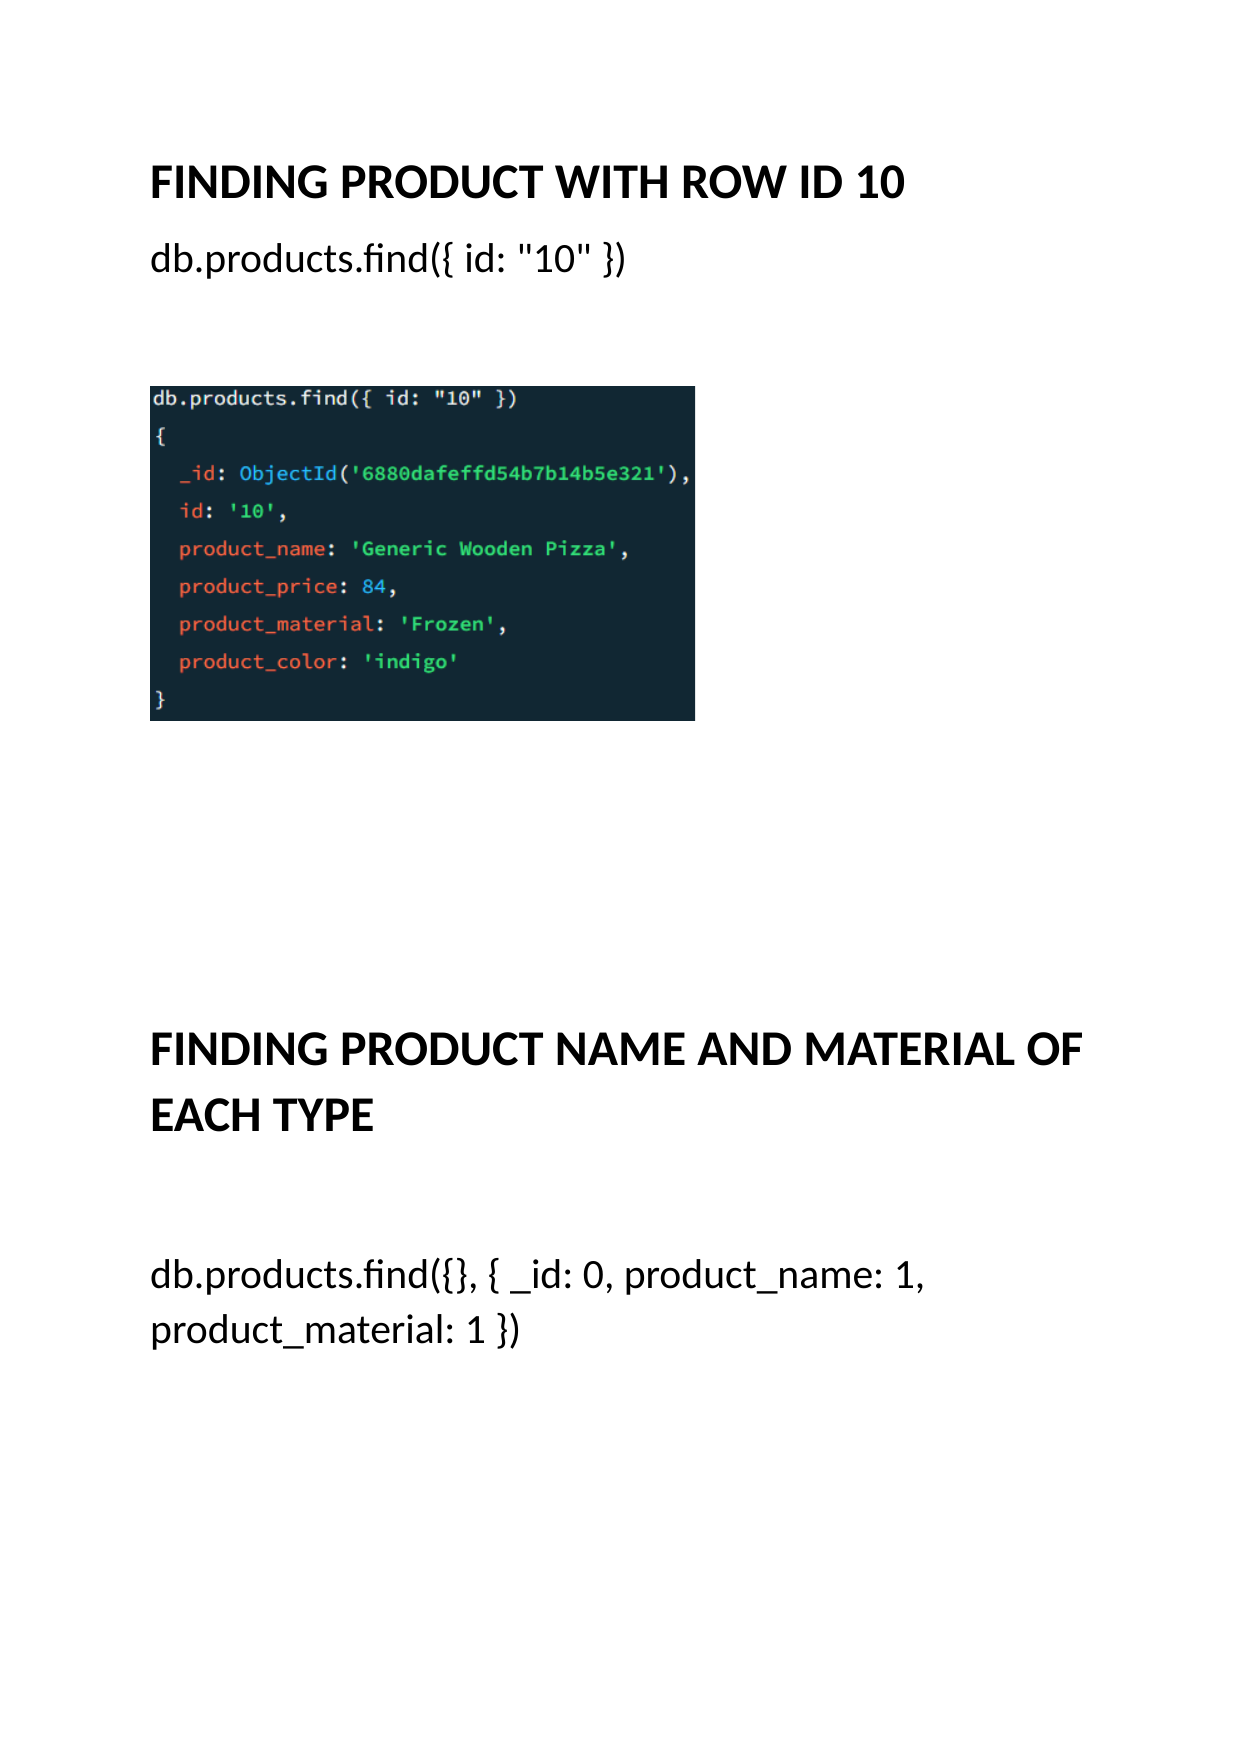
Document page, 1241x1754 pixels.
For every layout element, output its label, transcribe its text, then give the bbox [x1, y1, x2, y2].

text db.products.find({ id: "10" }) [150, 232, 1090, 283]
picture [150, 386, 696, 721]
text db.products.find({}, { _id: 0, product_name: 1, product_material: 1 }) [150, 1248, 1090, 1353]
text FINDING PRODUCT WITH ROW ID 10 [150, 150, 1090, 211]
text FINDING PRODUCT NAME AND MATERIAL OF EACH TYPE [150, 1017, 1090, 1144]
